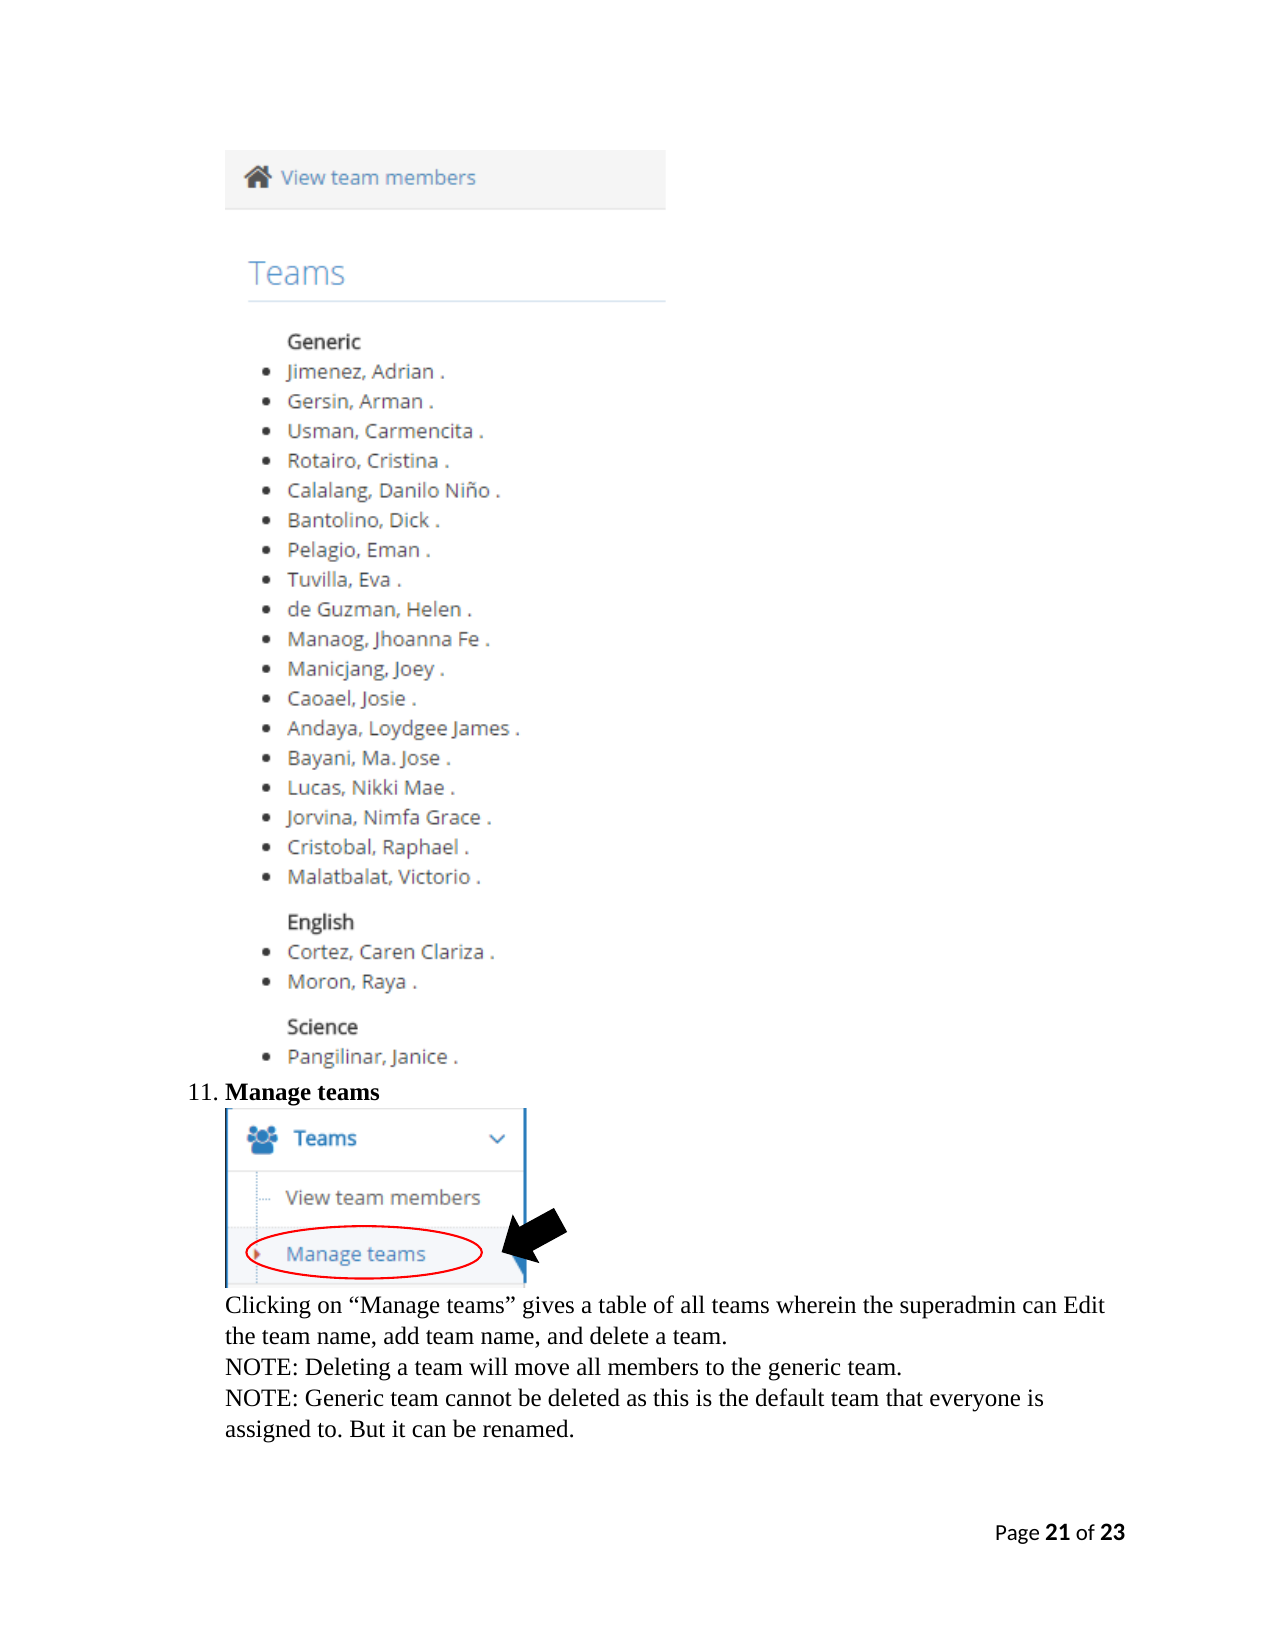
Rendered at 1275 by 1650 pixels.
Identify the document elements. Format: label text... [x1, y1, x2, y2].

list NOTE: Deleting a team will move all members to the generic team. [225, 1352, 1125, 1381]
list NOTE: Generic team cannot be deleted as this is the default team that everyone is assigned to. But it can be renamed. [225, 1383, 1125, 1443]
picture [225, 1108, 530, 1288]
list Clicking on “Manage teams” gives a table of all teams wherein the superadmin can Edit the team name, add team name, and delete a team. [225, 1290, 1125, 1350]
list Manage teams [187, 1077, 1125, 1106]
picture [225, 150, 666, 1075]
